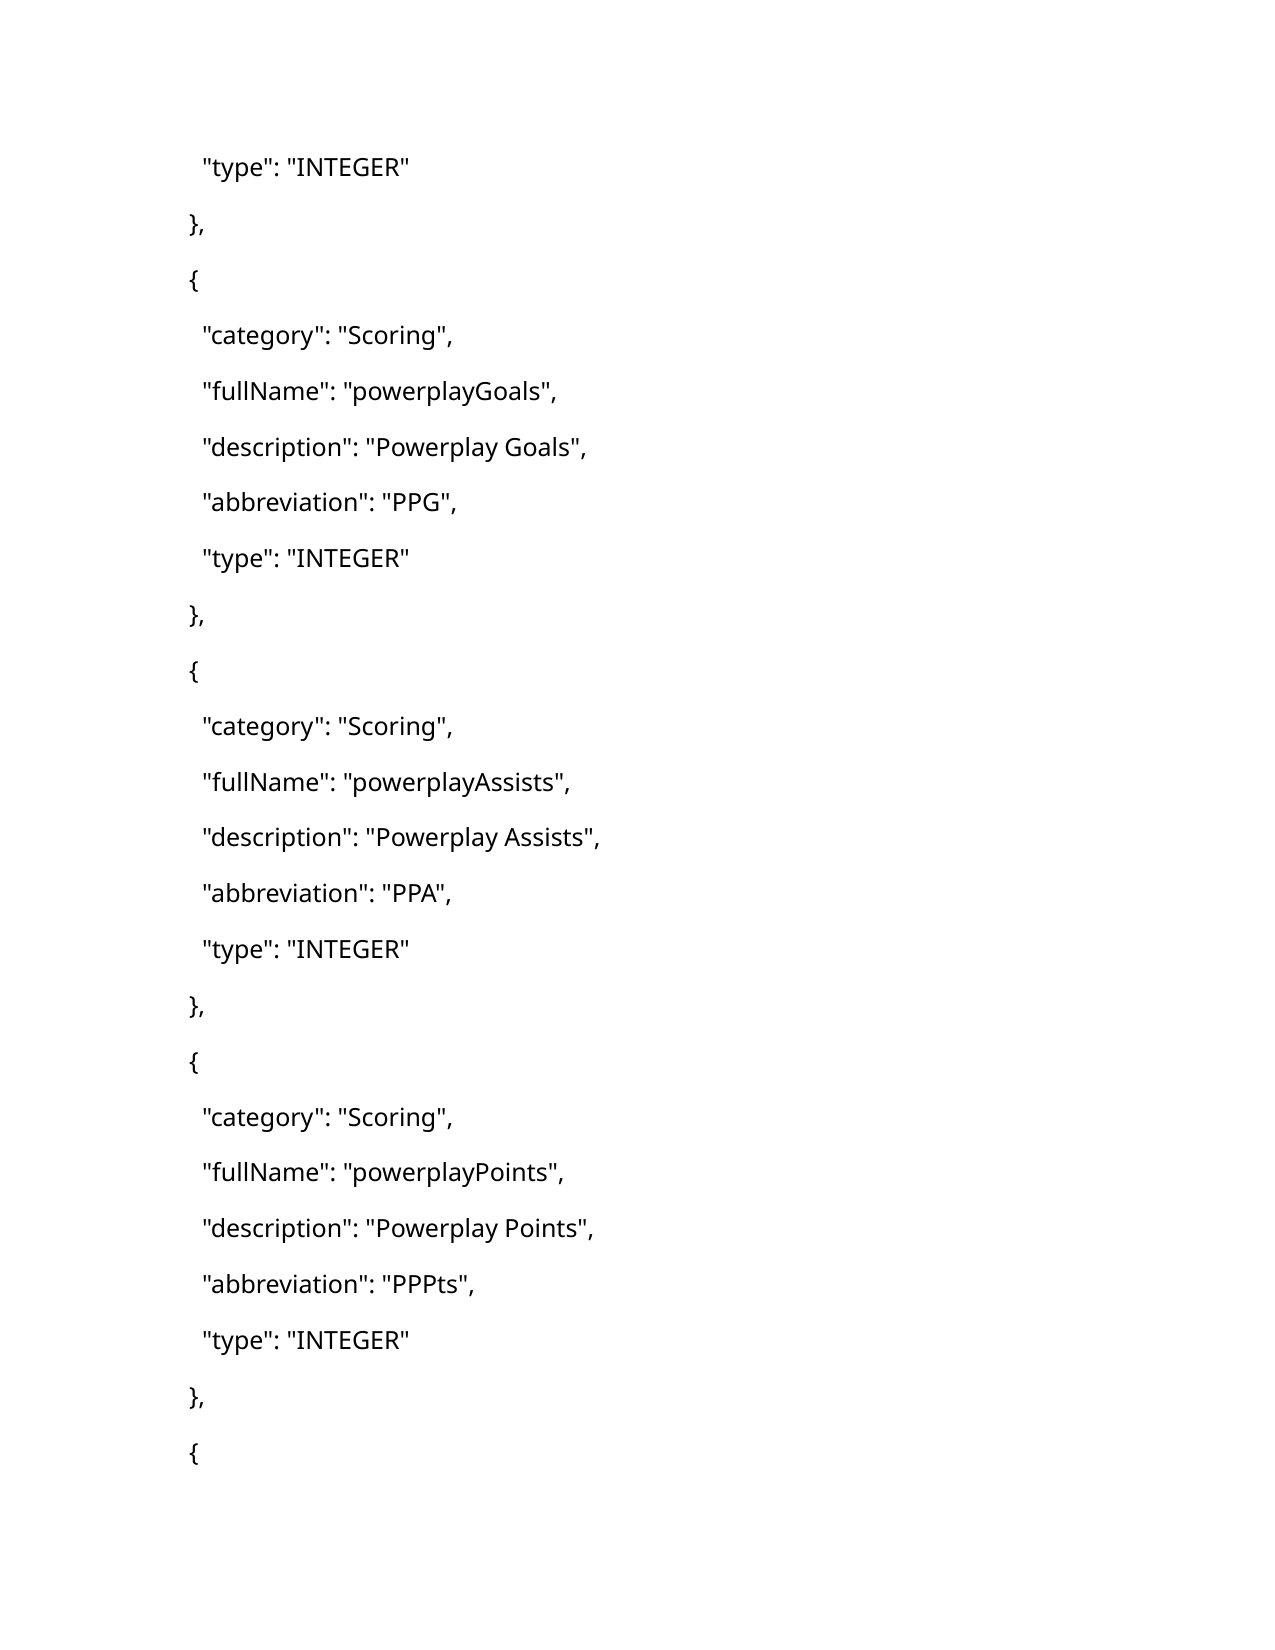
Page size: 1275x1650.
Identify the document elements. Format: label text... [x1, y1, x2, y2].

text "description": "Powerplay Points", [150, 1211, 1125, 1245]
text "type": "INTEGER" [150, 932, 1125, 966]
text { [150, 1434, 1125, 1468]
text }, [150, 1378, 1125, 1412]
text "category": "Scoring", [150, 317, 1125, 352]
text { [150, 262, 1125, 296]
text }, [150, 597, 1125, 631]
text }, [150, 206, 1125, 240]
text "description": "Powerplay Assists", [150, 820, 1125, 854]
text "type": "INTEGER" [150, 541, 1125, 575]
text "fullName": "powerplayGoals", [150, 373, 1125, 407]
text "type": "INTEGER" [150, 150, 1125, 184]
text "abbreviation": "PPPts", [150, 1267, 1125, 1301]
text "description": "Powerplay Goals", [150, 429, 1125, 463]
text { [150, 652, 1125, 687]
text }, [150, 987, 1125, 1022]
text "fullName": "powerplayPoints", [150, 1155, 1125, 1189]
text "type": "INTEGER" [150, 1322, 1125, 1357]
text "category": "Scoring", [150, 708, 1125, 742]
text "abbreviation": "PPA", [150, 876, 1125, 910]
text { [150, 1043, 1125, 1077]
text "category": "Scoring", [150, 1099, 1125, 1133]
text "abbreviation": "PPG", [150, 485, 1125, 519]
text "fullName": "powerplayAssists", [150, 764, 1125, 798]
